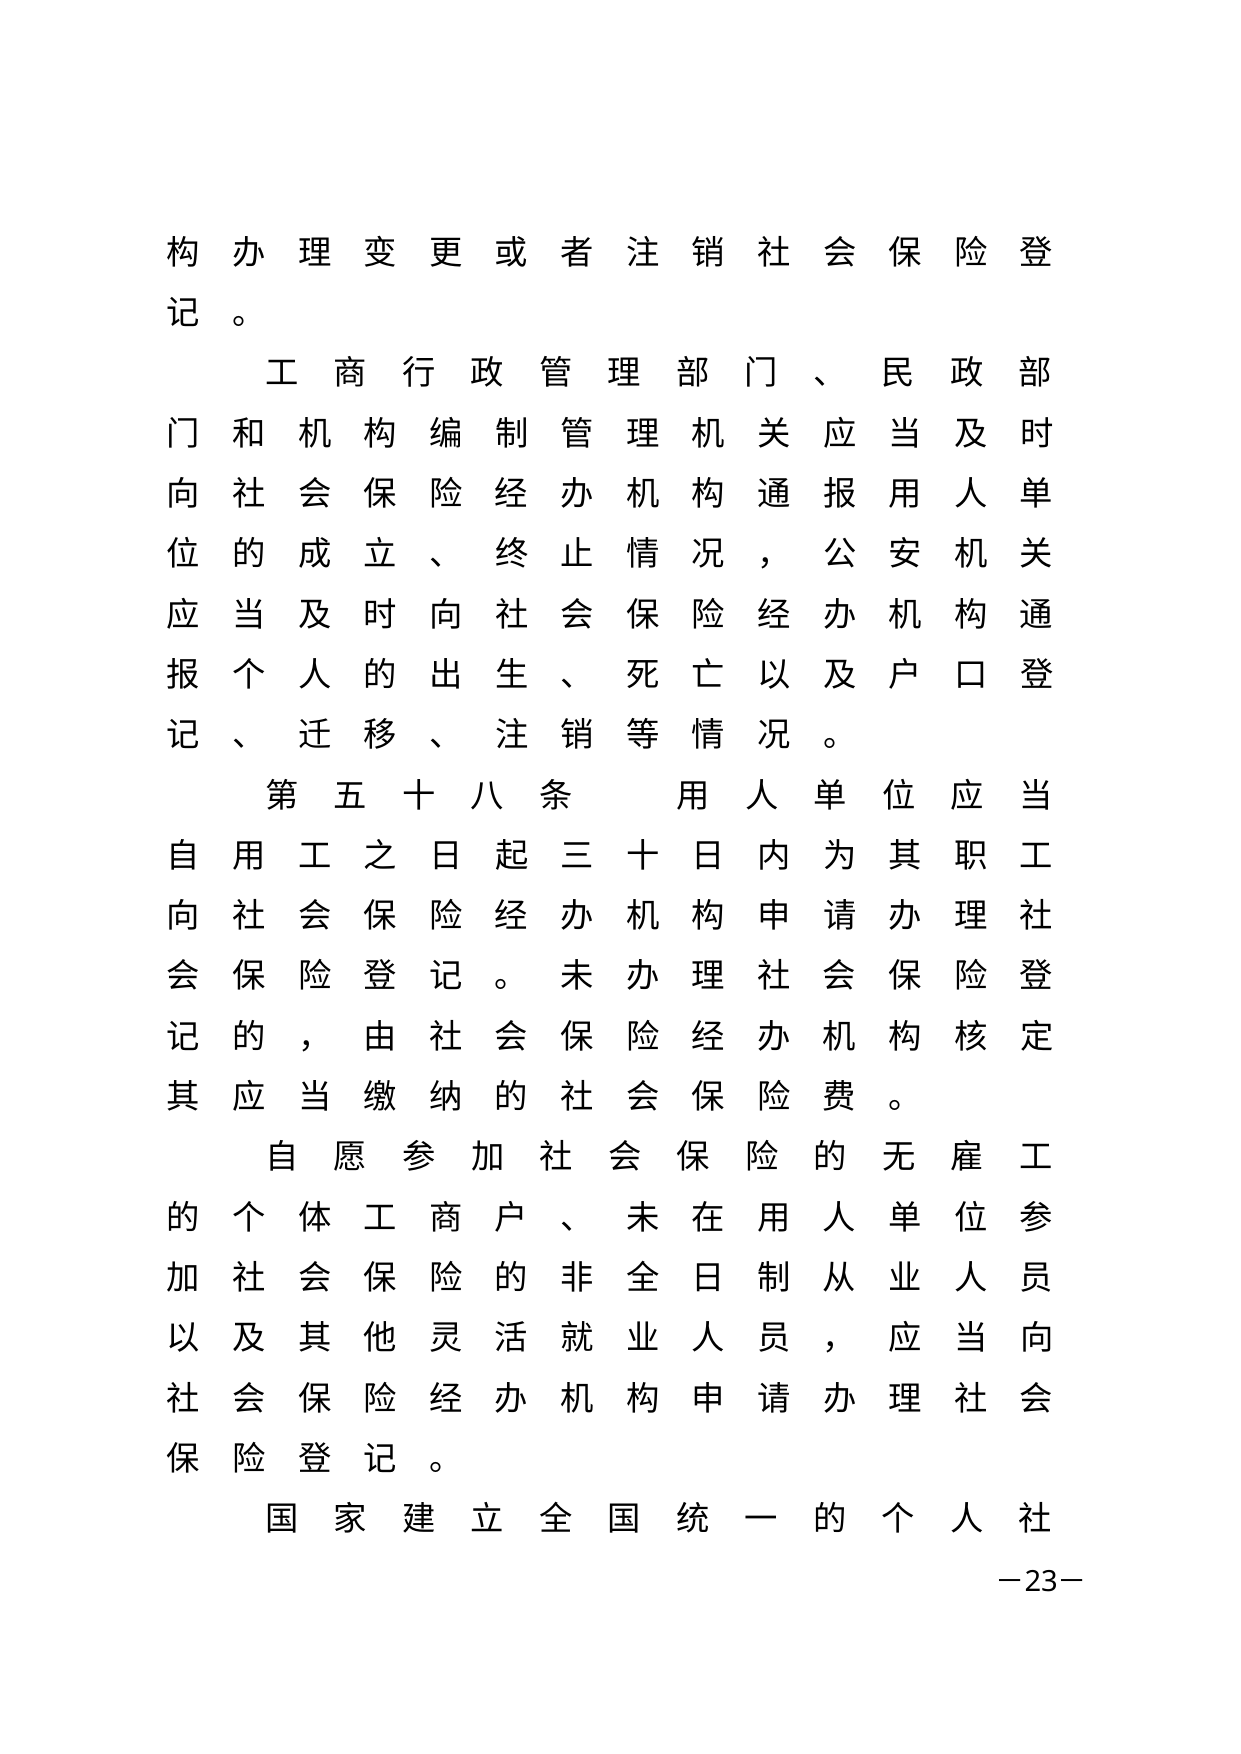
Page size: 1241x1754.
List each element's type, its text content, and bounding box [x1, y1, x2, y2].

text 第五十八条 用人单位应当自用工之日起三十日内为其职工向社会保险经办机构申请办理社会保险登记。未办理社会保险登记的，由社会保险经办机构核定其应当缴纳的社会保险费。 [167, 762, 1085, 1124]
text 国家建立全国统一的个人社会保障号码。个人社会保障号码为公民身份号码。 [167, 1486, 1085, 1546]
text 用人单位的社会保险登记事项发生变更或者用人单位依法终止的，应当自变更或者终止之日起三十日内，到社会保险经办机构办理变更或者注销社会保险登记。 [167, 219, 1085, 340]
text 工商行政管理部门、民政部门和机构编制管理机关应当及时向社会保险经办机构通报用人单位的成立、终止情况，公安机关应当及时向社会保险经办机构通报个人的出生、死亡以及户口登记、迁移、注销等情况。 [167, 340, 1085, 762]
text 自愿参加社会保险的无雇工的个体工商户、未在用人单位参加社会保险的非全日制从业人员以及其他灵活就业人员，应当向社会保险经办机构申请办理社会保险登记。 [167, 1124, 1085, 1486]
